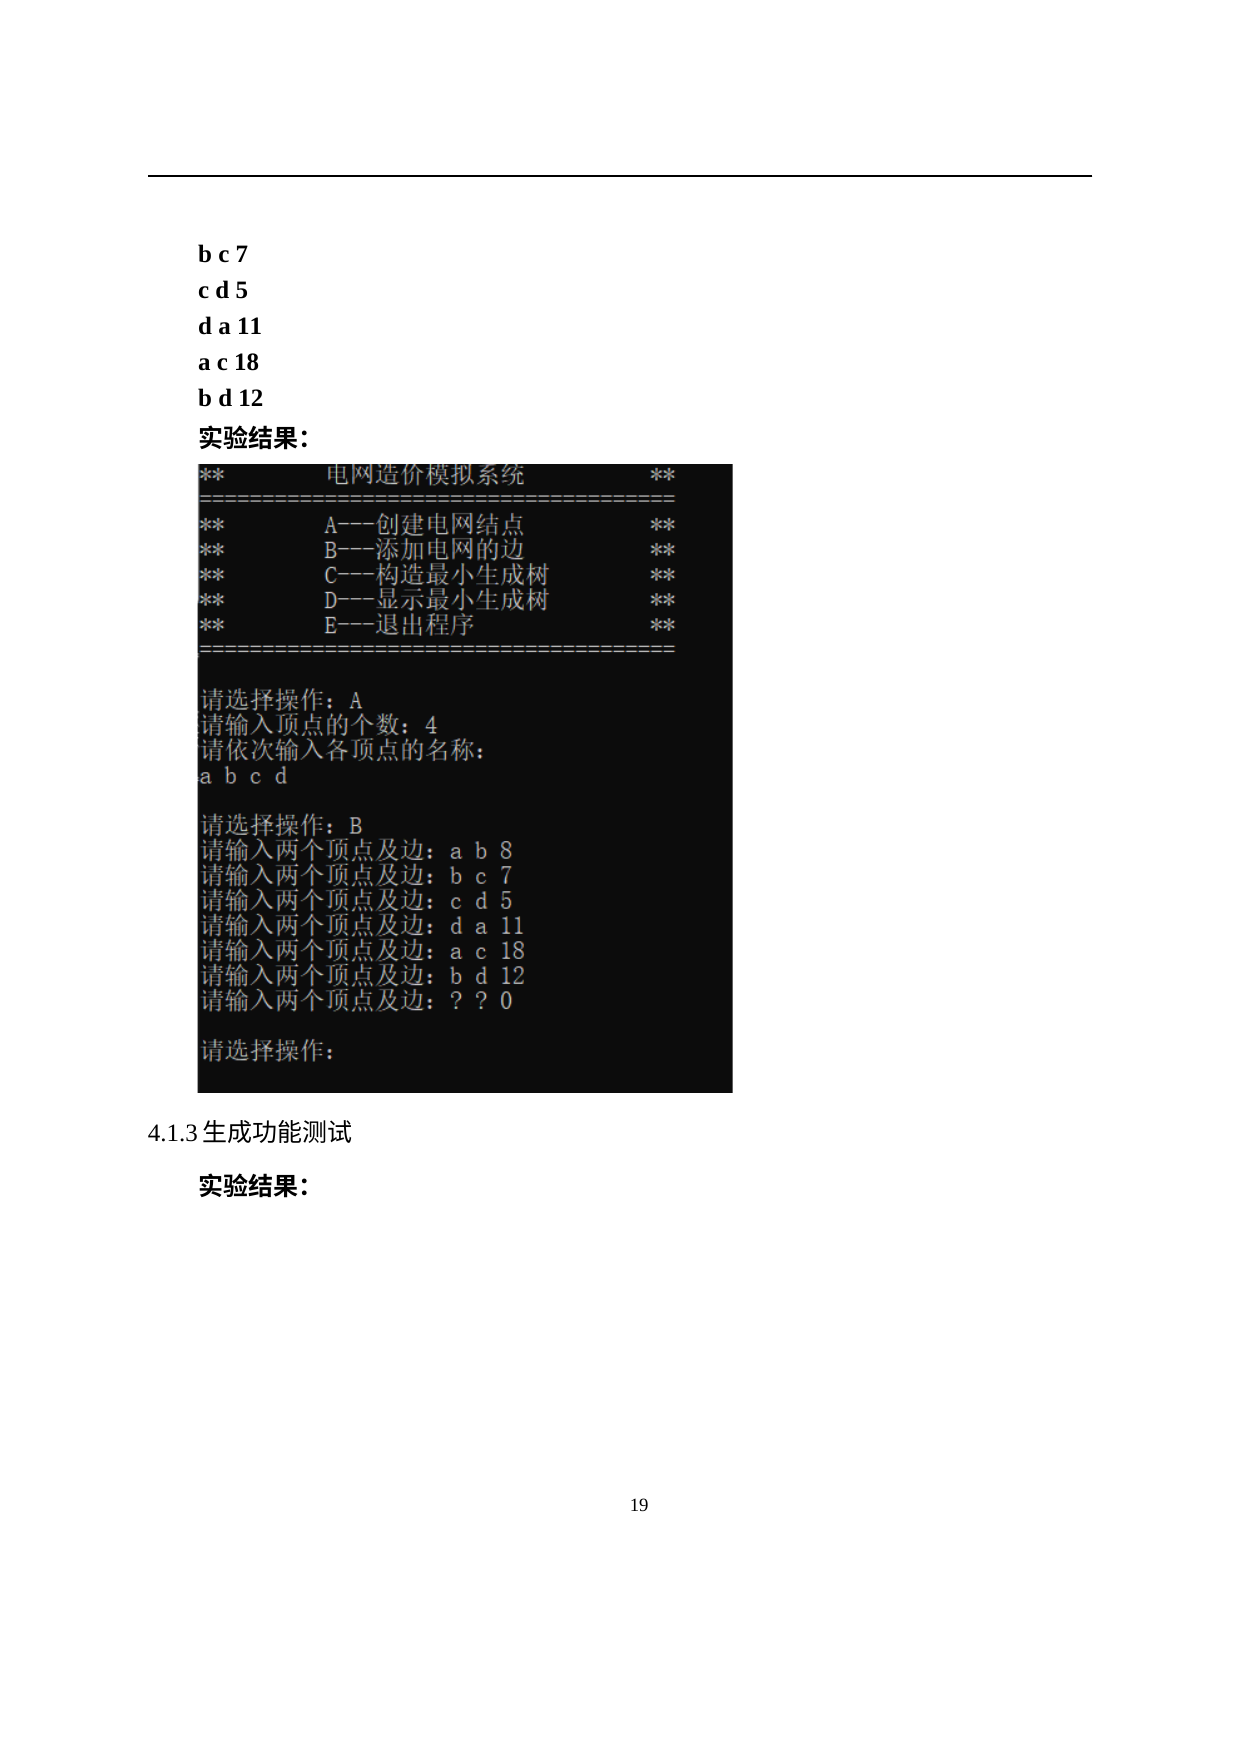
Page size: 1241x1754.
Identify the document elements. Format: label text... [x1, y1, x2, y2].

text b d 12 [148, 383, 1092, 412]
text c d 5 [148, 275, 1092, 304]
text b c 7 [148, 239, 1092, 268]
text 实验结果： [148, 419, 1092, 455]
subtitle 4.1.3生成功能测试 [148, 1112, 1092, 1149]
text d a 11 [148, 311, 1092, 340]
text a c 18 [148, 347, 1092, 376]
picture [197, 464, 733, 1093]
text 实验结果： [148, 1167, 1092, 1203]
